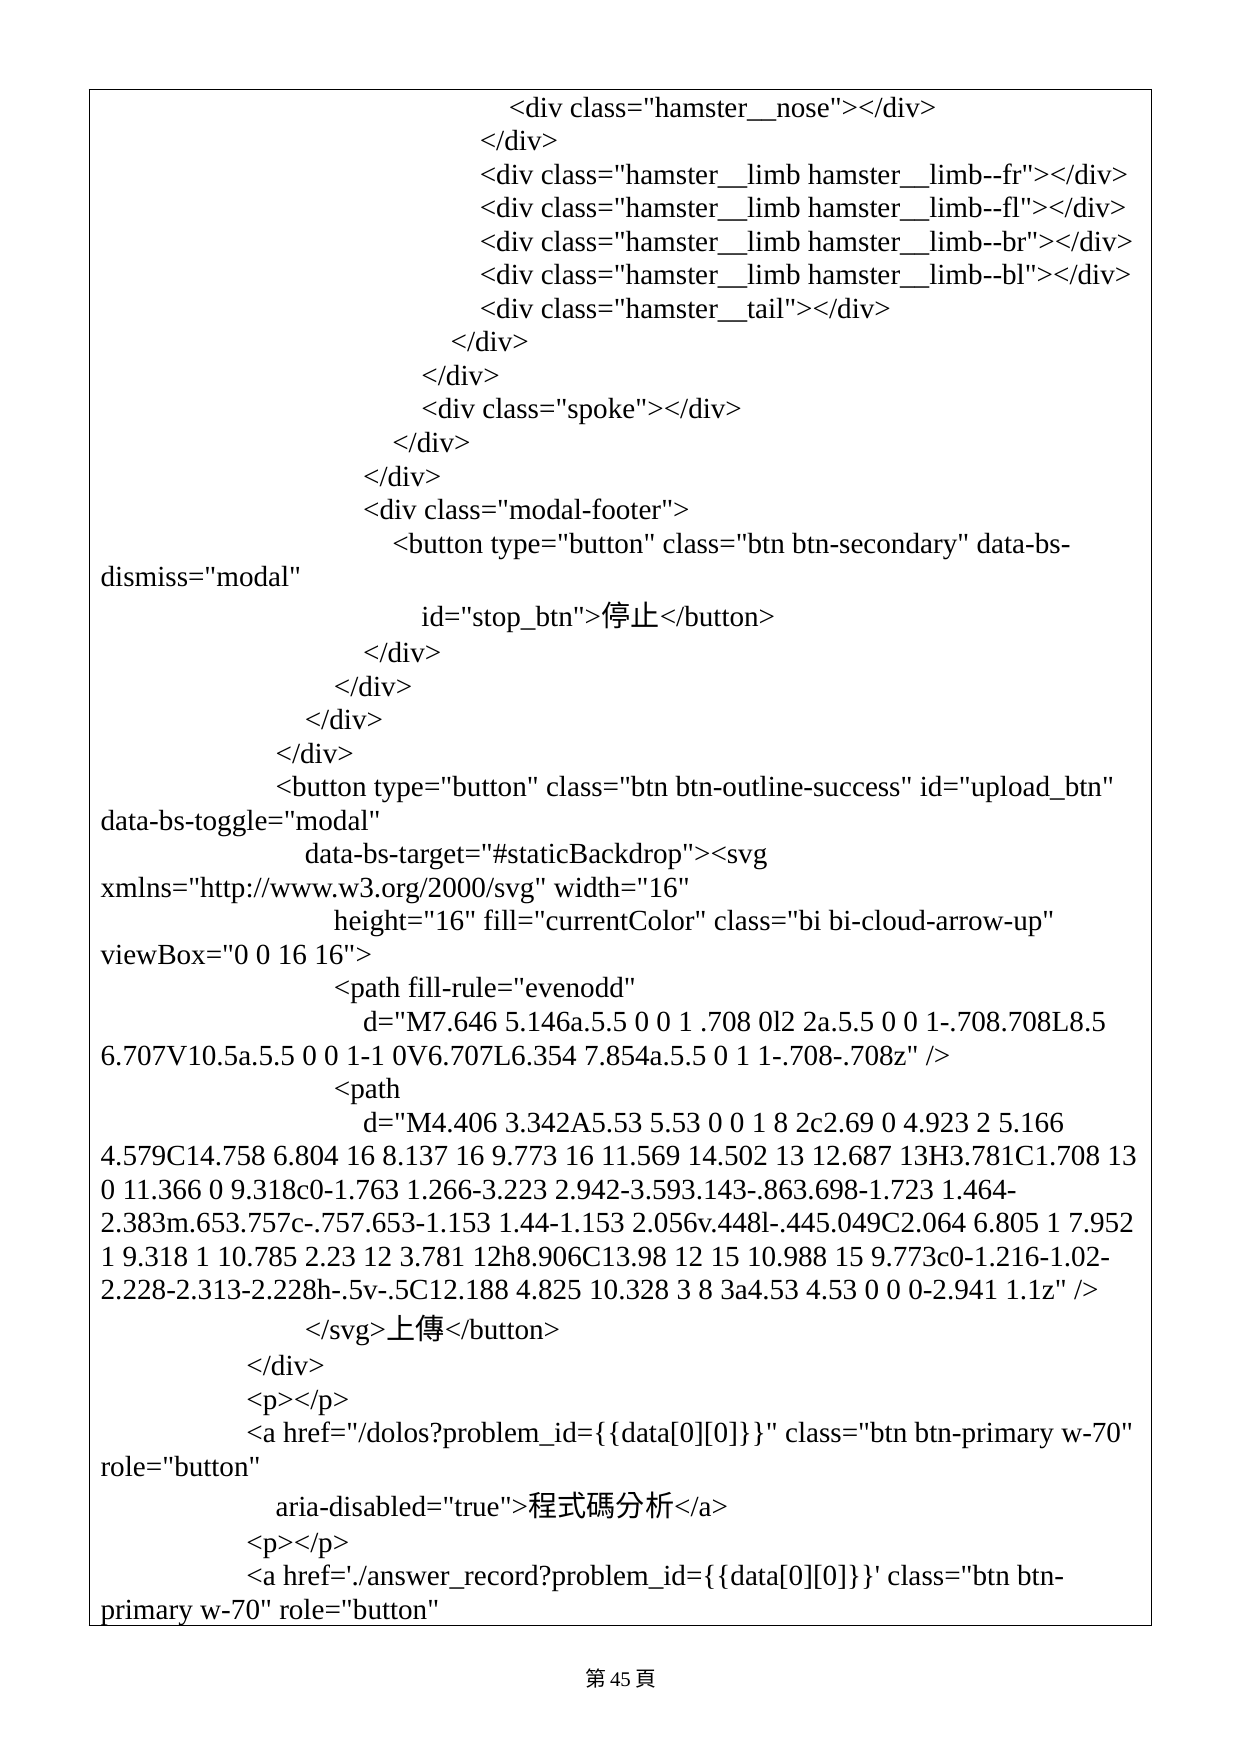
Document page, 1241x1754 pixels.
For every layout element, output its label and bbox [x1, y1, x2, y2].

table_cell [90, 90, 1151, 1625]
